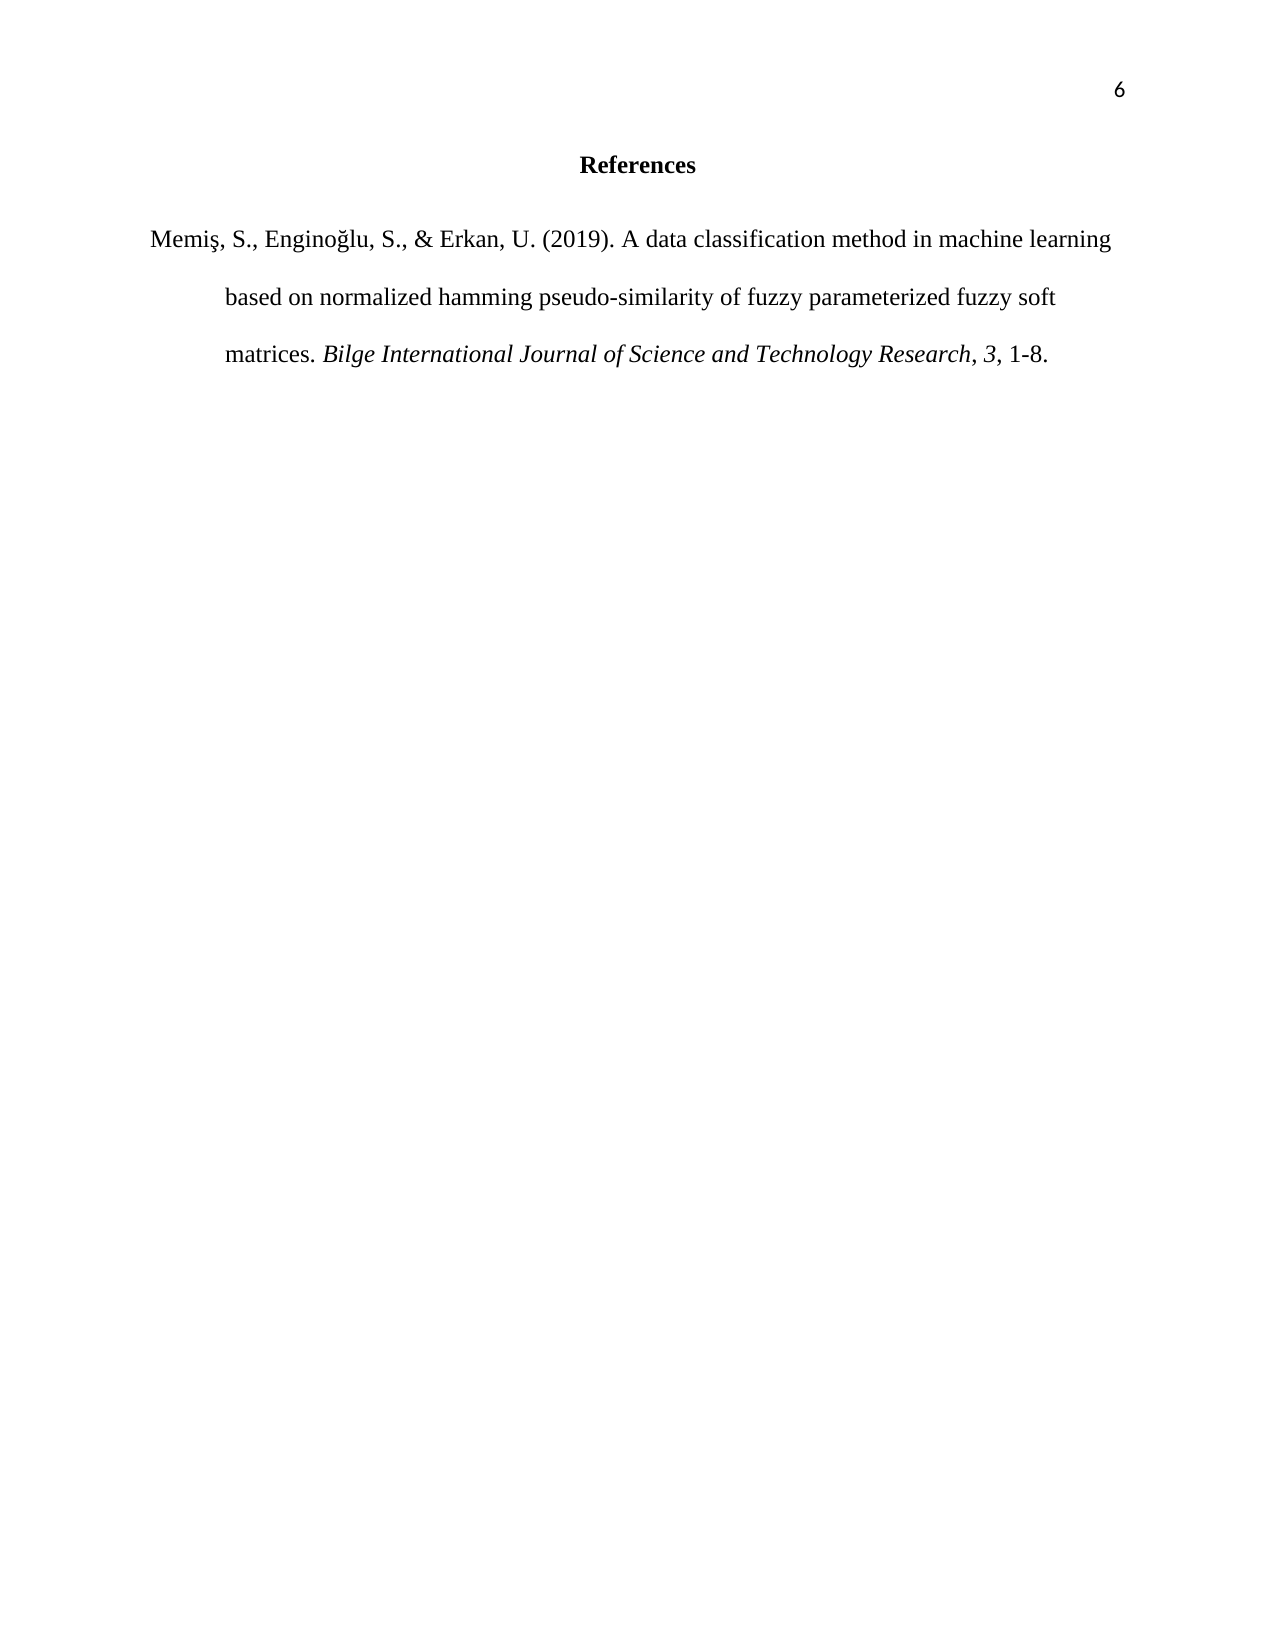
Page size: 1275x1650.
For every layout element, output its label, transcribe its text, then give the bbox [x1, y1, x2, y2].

text References [150, 150, 1125, 179]
text Memiş, S., Enginoğlu, S., & Erkan, U. (2019). A data classification method in machine learning based on normalized hamming pseudo-similarity of fuzzy parameterized fuzzy soft matrices. Bilge International Journal of Science and Technology Research, 3, 1-8. [150, 224, 1125, 368]
